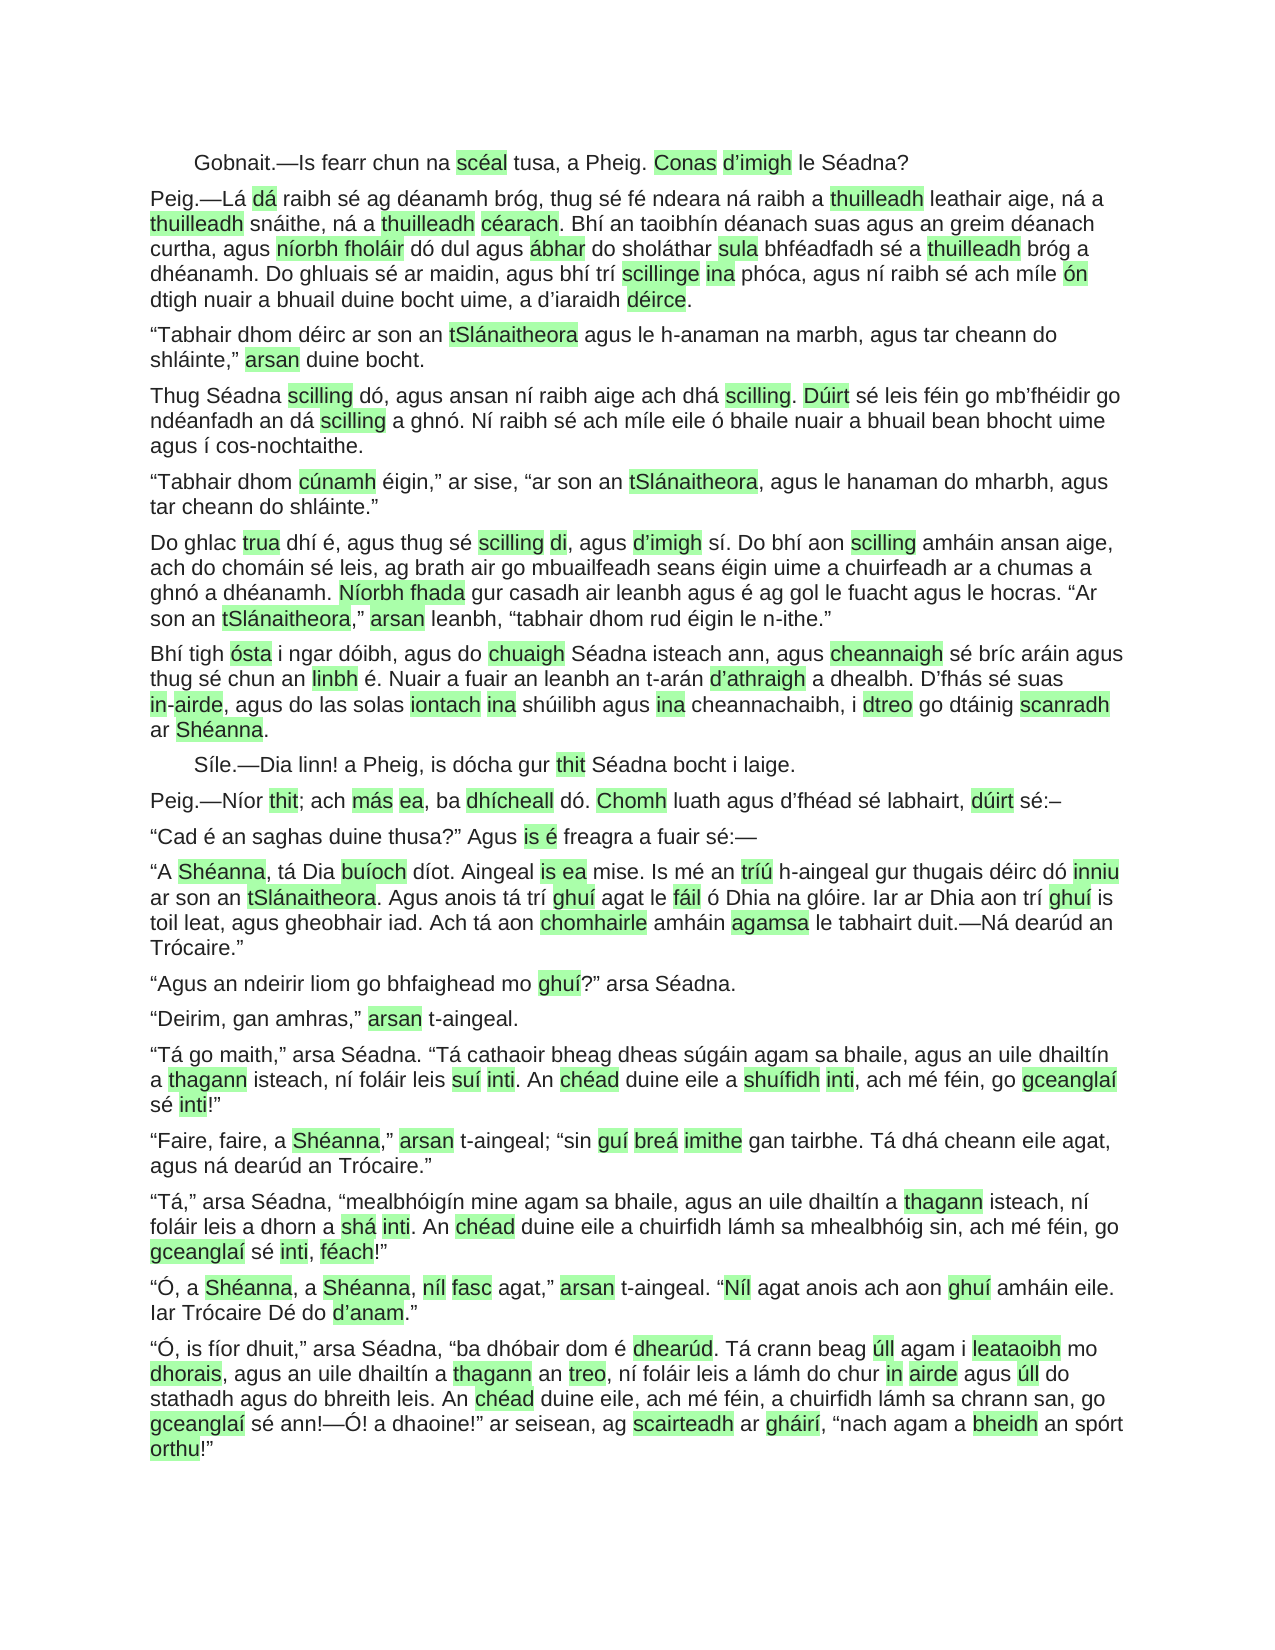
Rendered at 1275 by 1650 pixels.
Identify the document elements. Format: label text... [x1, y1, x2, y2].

text “Ó, is fíor dhuit,” arsa Séadna, “ba dhóbair dom é dhearúd. Tá crann beag úll agam i leataoibh mo dhorais, agus an uile dhailtín a thagann an treo, ní foláir leis a lámh do chur in airde agus úll do stathadh agus do bhreith leis. An chéad duine eile, ach mé féin, a chuirfidh lámh sa chrann san, go gceanglaí sé ann!—Ó! a dhaoine!” ar seisean, ag scairteadh ar gháirí, “nach agam a bheidh an spórt orthu!” [150, 1335, 1125, 1461]
text “Ó, a Shéanna, a Shéanna, níl fasc agat,” arsan t‑aingeal. “Níl agat anois ach aon ghuí amháin eile. Iar Trócaire Dé do d’anam.” [150, 1274, 1125, 1325]
text Peig.—Níor thit; ach más ea, ba dhícheall dó. Chomh luath agus d’fhéad sé labhairt, dúirt sé:– [667, 788, 971, 813]
text Gobnait.—Is fearr chun na scéal tusa, a Pheig. Conas d’imigh le Séadna? [792, 150, 1125, 175]
text Gobnait.—Is fearr chun na scéal tusa, a Pheig. Conas d’imigh le Séadna? [194, 150, 456, 175]
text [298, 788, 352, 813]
text Síle.—Dia linn! a Pheig, is dócha gur thit Séadna bocht i laige. [585, 752, 1125, 777]
text Peig.—Lá dá raibh sé ag déanamh bróg, thug sé fé ndeara ná raibh a thuilleadh leathair aige, ná a thuilleadh snáithe, ná a thuilleadh céarach. Bhí an taoibhín déanach suas agus an greim déanach curtha, agus níorbh fholáir dó dul agus ábhar do sholáthar sula bhféadfadh sé a thuilleadh bróg a dhéanamh. Do ghluais sé ar maidin, agus bhí trí scillinge ina phóca, agus ní raibh sé ach míle ón dtigh nuair a bhuail duine bocht uime, a d’iaraidh déirce. [150, 186, 1125, 312]
text Bhí tigh ósta i ngar dóibh, agus do chuaigh Séadna isteach ann, agus cheannaigh sé bríc aráin agus thug sé chun an linbh é. Nuair a fuair an leanbh an t‑arán d’athraigh a dhealbh. D’fhás sé suas in‑airde, agus do las solas iontach ina shúilibh agus ina cheannachaibh, i dtreo go dtáinig scanradh ar Shéanna. [150, 641, 1125, 742]
text Síle.—Dia linn! a Pheig, is dócha gur thit Séadna bocht i laige. [194, 752, 556, 777]
text “Agus an ndeirir liom go bhfaighead mo ghuí?” arsa Séadna. [581, 970, 1125, 996]
text “Tá go maith,” arsa Séadna. “Tá cathaoir bheag dheas súgáin agam sa bhaile, agus an uile dhailtín a thagann isteach, ní foláir leis suí inti. An chéad duine eile a shuífidh inti, ach mé féin, go gceanglaí sé inti!” [150, 1042, 1125, 1117]
text “Deirim, gan amhras,” arsan t‑aingeal. [150, 1006, 368, 1031]
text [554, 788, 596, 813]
text Thug Séadna scilling dó, agus ansan ní raibh aige ach dhá scilling. Dúirt sé leis féin go mb’fhéidir go ndéanfadh an dá scilling a ghnó. Ní raibh sé ach míle eile ó bhaile nuair a bhuail bean bhocht uime agus í cos-nochtaithe. [150, 383, 1125, 458]
text “Cad é an saghas duine thusa?” Agus is é freagra a fuair sé:— [150, 823, 1125, 849]
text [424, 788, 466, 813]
text “Tá,” arsa Séadna, “mealbhóigín mine agam sa bhaile, agus an uile dhailtín a thagann isteach, ní foláir leis a dhorn a shá inti. An chéad duine eile a chuirfidh lámh sa mhealbhóig sin, ach mé féin, go gceanglaí sé inti, féach!” [150, 1188, 1125, 1264]
text “Agus an ndeirir liom go bhfaighead mo ghuí?” arsa Séadna. [150, 970, 538, 996]
text “Tabhair dhom déirc ar son an tSlánaitheora agus le h‑anaman na marbh, agus tar cheann do shláinte,” arsan duine bocht. [150, 322, 1125, 372]
text Do ghlac trua dhí é, agus thug sé scilling di, agus d’imigh sí. Do bhí aon scilling amháin ansan aige, ach do chomáin sé leis, ag brath air go mbuailfeadh seans éigin uime a chuirfeadh ar a chumas a ghnó a dhéanamh. Níorbh fhada gur casadh air leanbh agus é ag gol le fuacht agus le hocras. “Ar son an tSlánaitheora,” arsan leanbh, “tabhair dhom rud éigin le n‑ithe.” [150, 530, 1125, 631]
text “A Shéanna, tá Dia buíoch díot. Aingeal is ea mise. Is mé an tríú h‑aingeal gur thugais déirc dó inniu ar son an tSlánaitheora. Agus anois tá trí ghuí agat le fáil ó Dhia na glóire. Iar ar Dhia aon trí ghuí is toil leat, agus gheobhair iad. Ach tá aon chomhairle amháin agamsa le tabhairt duit.—Ná dearúd an Trócaire.” [150, 859, 1125, 960]
text “Tabhair dhom cúnamh éigin,” ar sise, “ar son an tSlánaitheora, agus le hanaman do mharbh, agus tar cheann do shláinte.” [150, 469, 1125, 519]
text “Deirim, gan amhras,” arsan t‑aingeal. [422, 1006, 1125, 1031]
text “Faire, faire, a Shéanna,” arsan t‑aingeal; “sin guí breá imithe gan tairbhe. Tá dhá cheann eile agat, agus ná dearúd an Trócaire.” [150, 1128, 1125, 1178]
